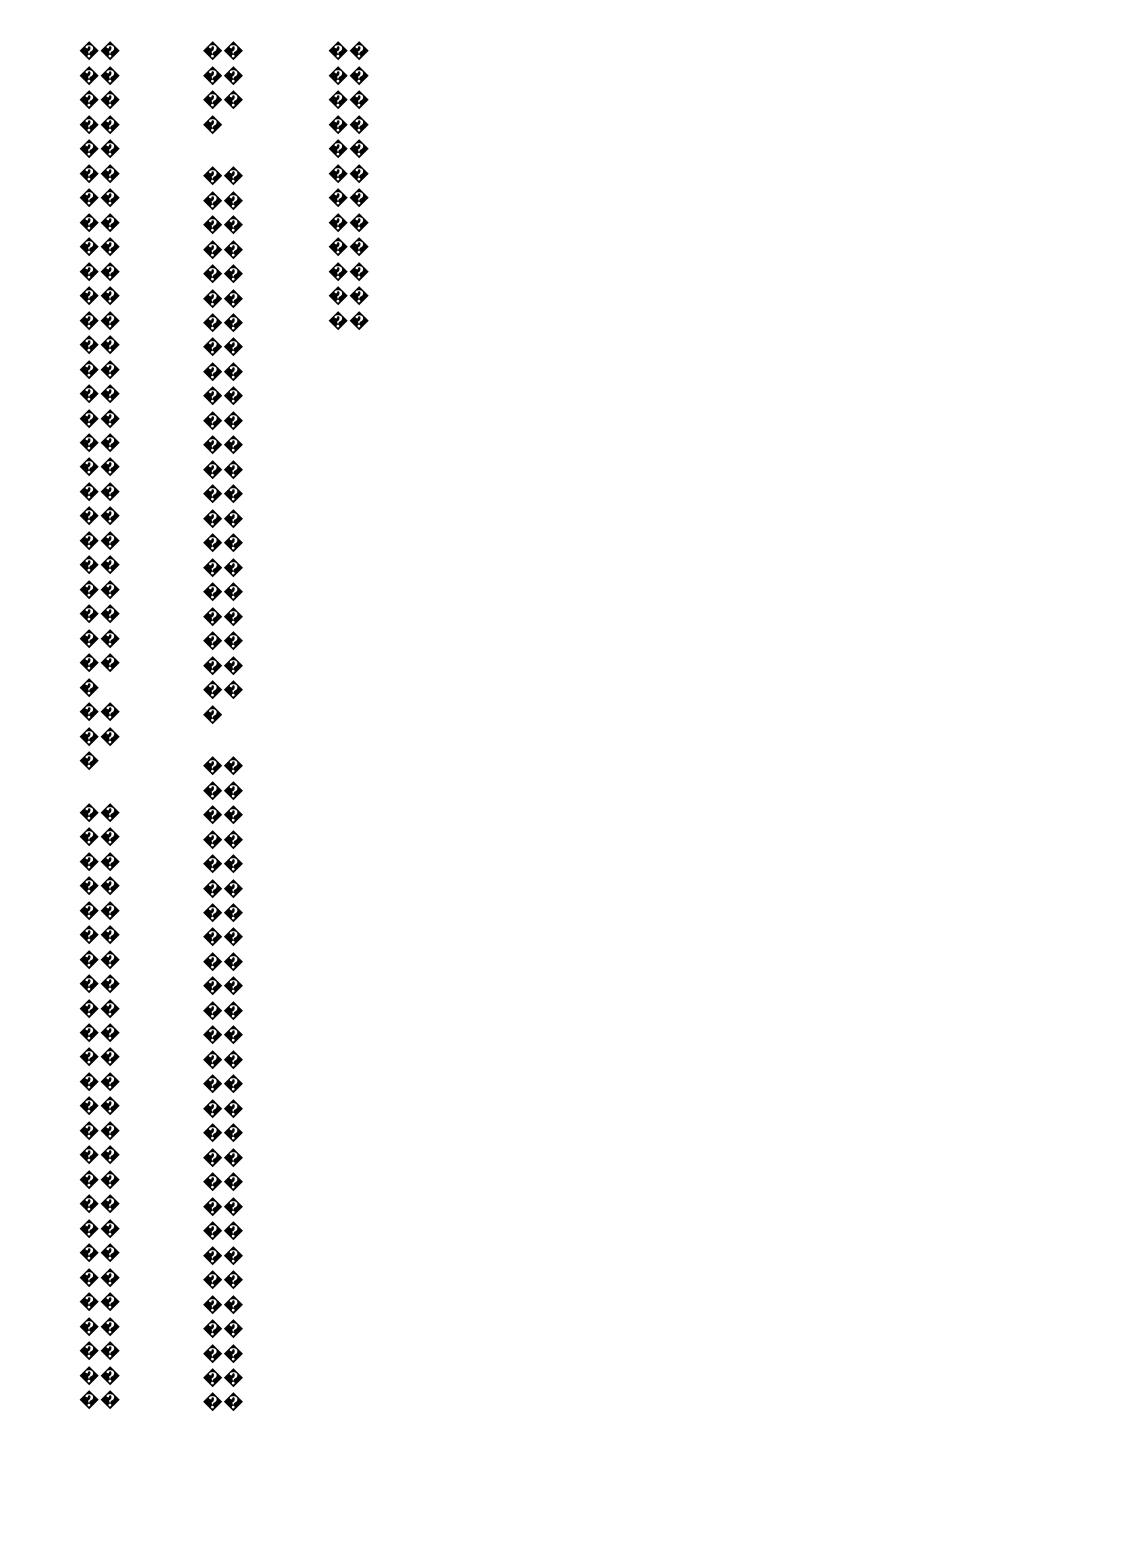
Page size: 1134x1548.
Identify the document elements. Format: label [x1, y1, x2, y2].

text [202, 38, 263, 1413]
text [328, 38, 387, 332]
text [79, 38, 137, 1411]
